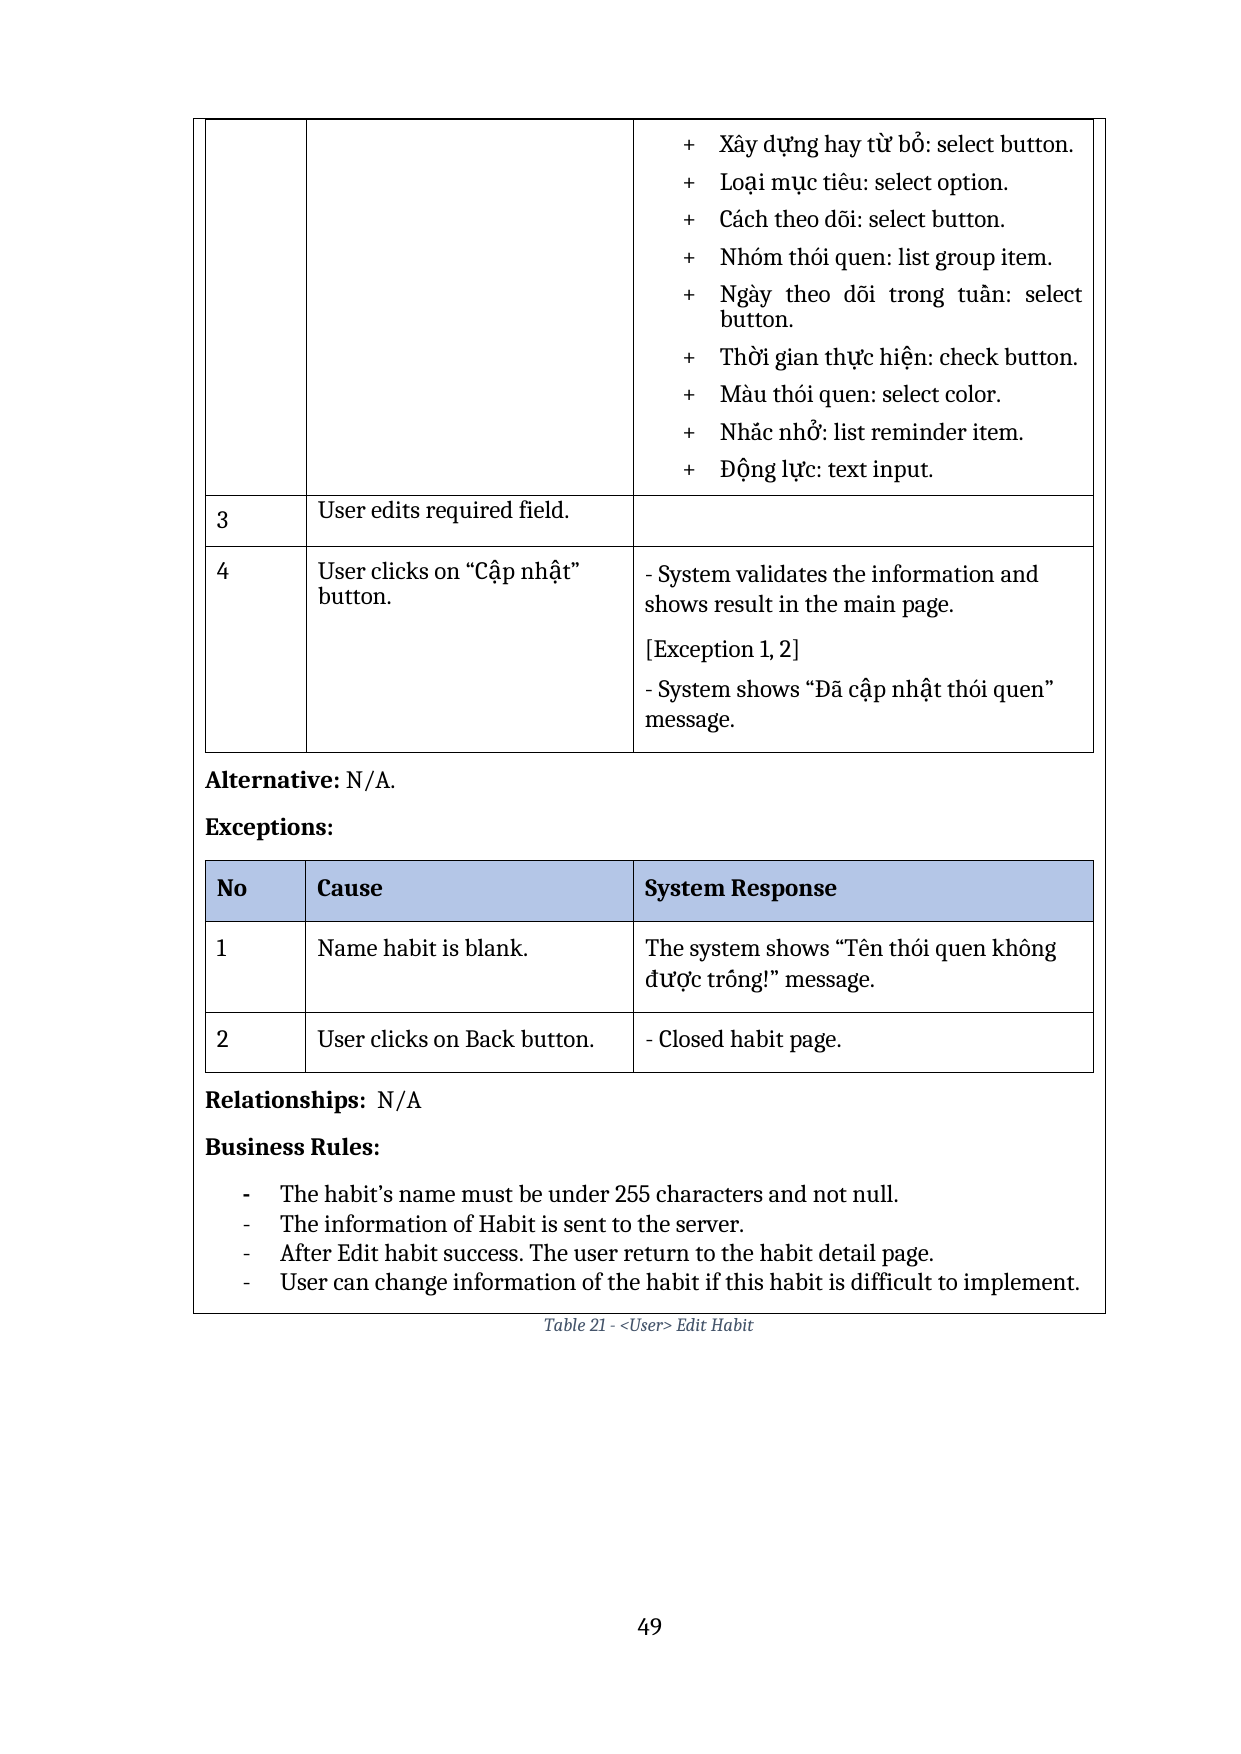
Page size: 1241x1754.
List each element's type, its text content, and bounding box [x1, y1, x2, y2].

text Table 21 - <User> Edit Habit [177, 1314, 1122, 1336]
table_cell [194, 119, 1105, 1313]
